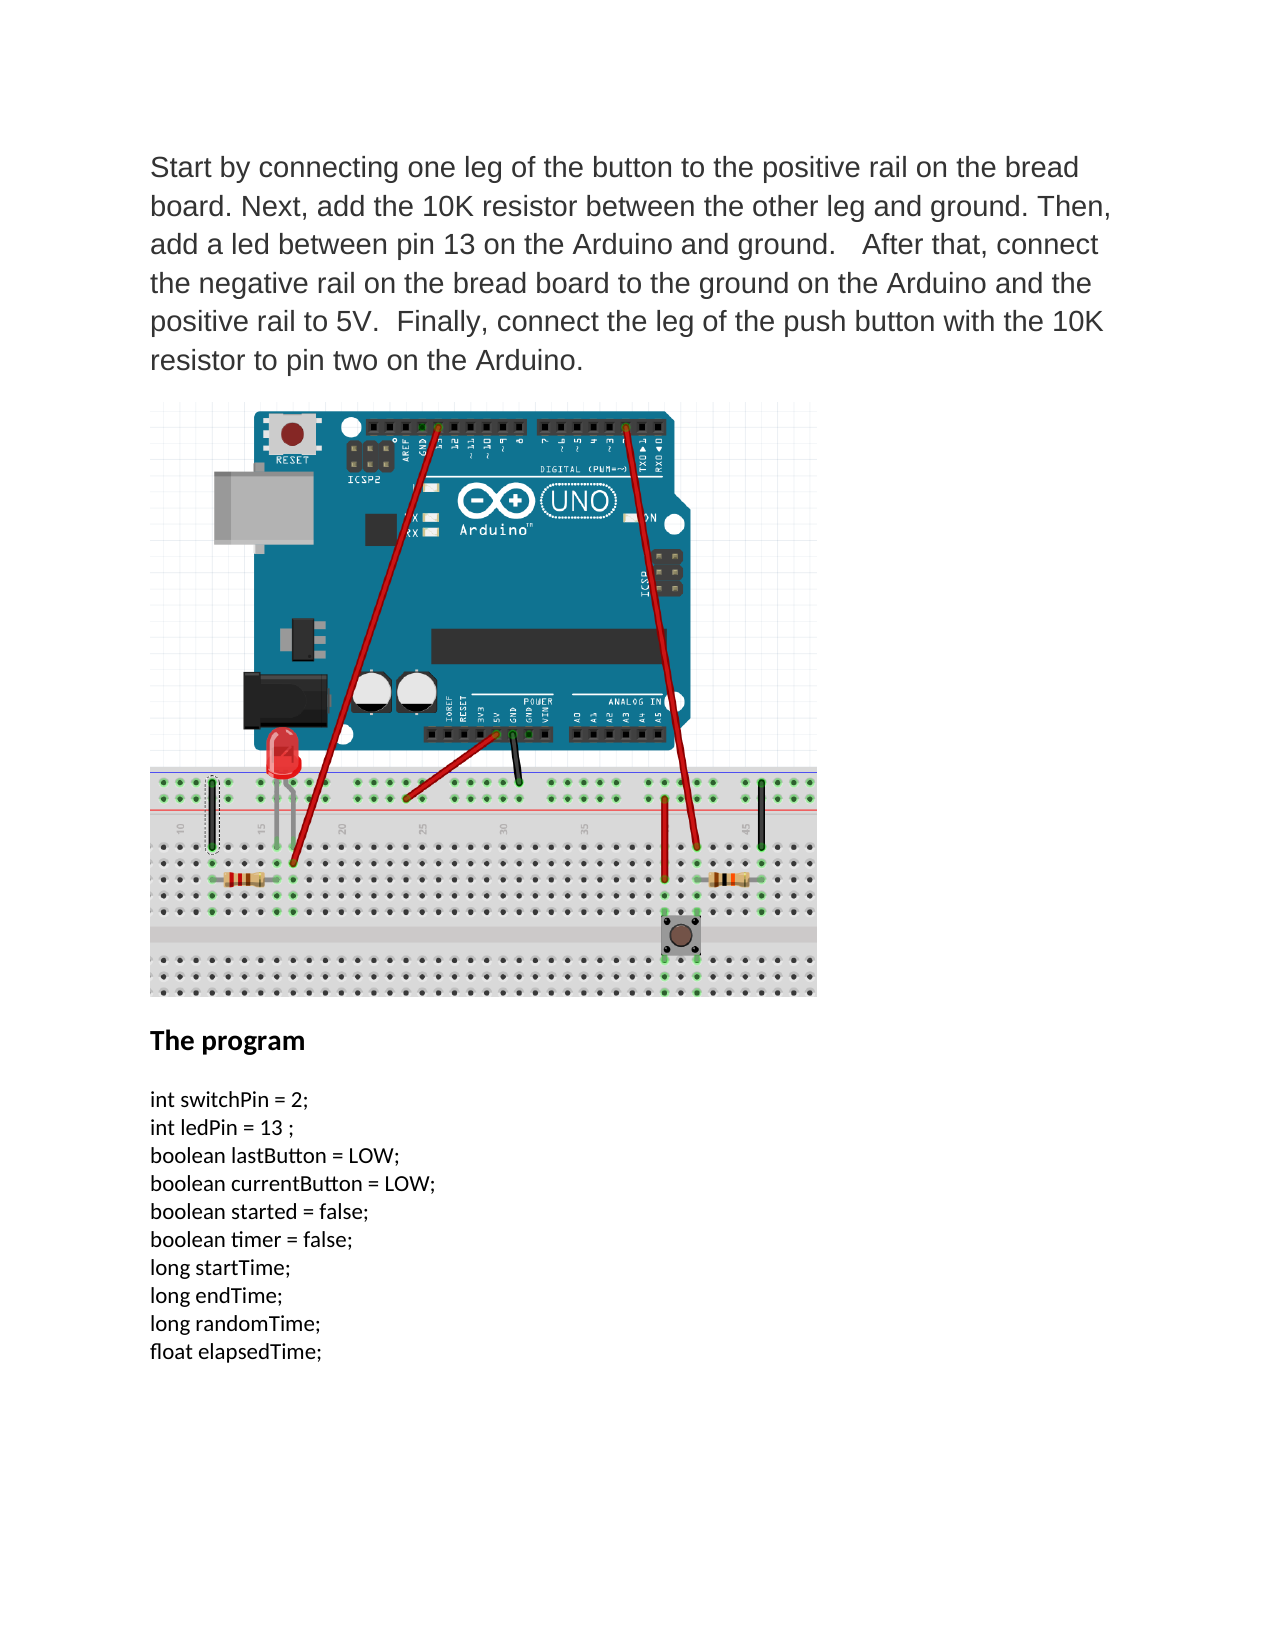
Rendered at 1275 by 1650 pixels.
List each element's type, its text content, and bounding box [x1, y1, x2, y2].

text long startTime; [150, 1253, 1125, 1281]
text float elapsedTime; [150, 1337, 1125, 1365]
text boolean started = false; [150, 1197, 1125, 1225]
text long endTime; [150, 1281, 1125, 1309]
picture [150, 402, 817, 997]
text boolean currentButton = LOW; [150, 1169, 1125, 1197]
text int ledPin = 13 ; [150, 1113, 1125, 1141]
text Start by connecting one leg of the button to the positive rail on the bread board. Next, add the 10K resistor between the other leg and ground. Then, add a led between pin 13 on the Arduino and ground. After that, connect the negative rail on the bread board to the ground on the Arduino and the positive rail to 5V. Finally, connect the leg of the push button with the 10K resistor to pin two on the Arduino. [150, 150, 1125, 376]
text boolean lastButton = LOW; [150, 1141, 1125, 1169]
text long randomTime; [150, 1309, 1125, 1337]
text int switchPin = 2; [150, 1085, 1125, 1113]
text boolean timer = false; [150, 1225, 1125, 1253]
text The program [150, 1022, 1125, 1057]
